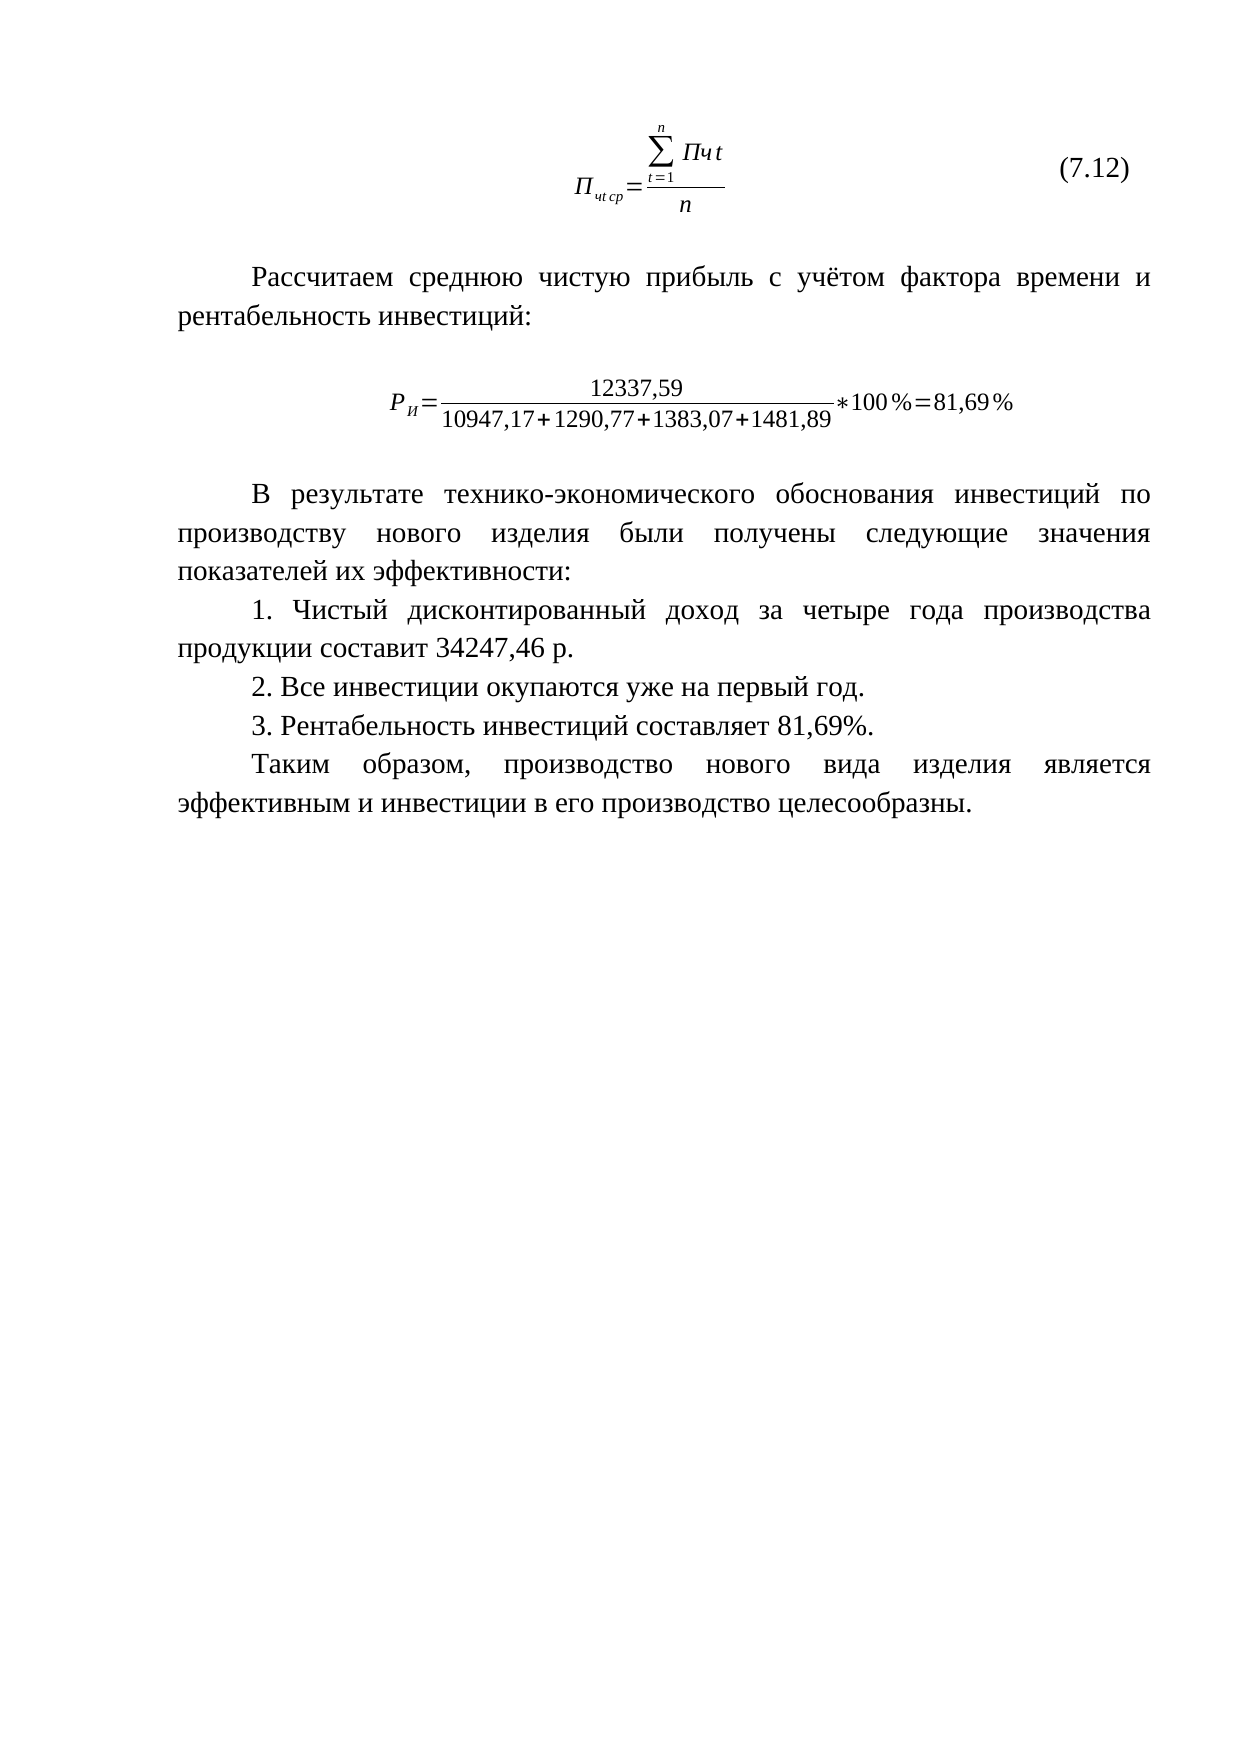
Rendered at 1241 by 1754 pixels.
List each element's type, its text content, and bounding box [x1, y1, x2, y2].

table_header [177, 118, 1048, 221]
text 1. Чистый дисконтированный доход за четыре года производства продукции составит 34247,46 р. [177, 592, 1152, 664]
table_header (7.12) [1048, 118, 1151, 221]
text Таким образом, производство нового вида изделия является эффективным и инвестиции в его производство целесообразны. [177, 746, 1152, 818]
text 2. Все инвестиции окупаются уже на первый год. [177, 669, 1152, 703]
text Рассчитаем среднюю чистую прибыль с учётом фактора времени и рентабельность инвестиций: [177, 259, 1152, 331]
text 3. Рентабельность инвестиций составляет 81,69%. [177, 708, 1152, 741]
